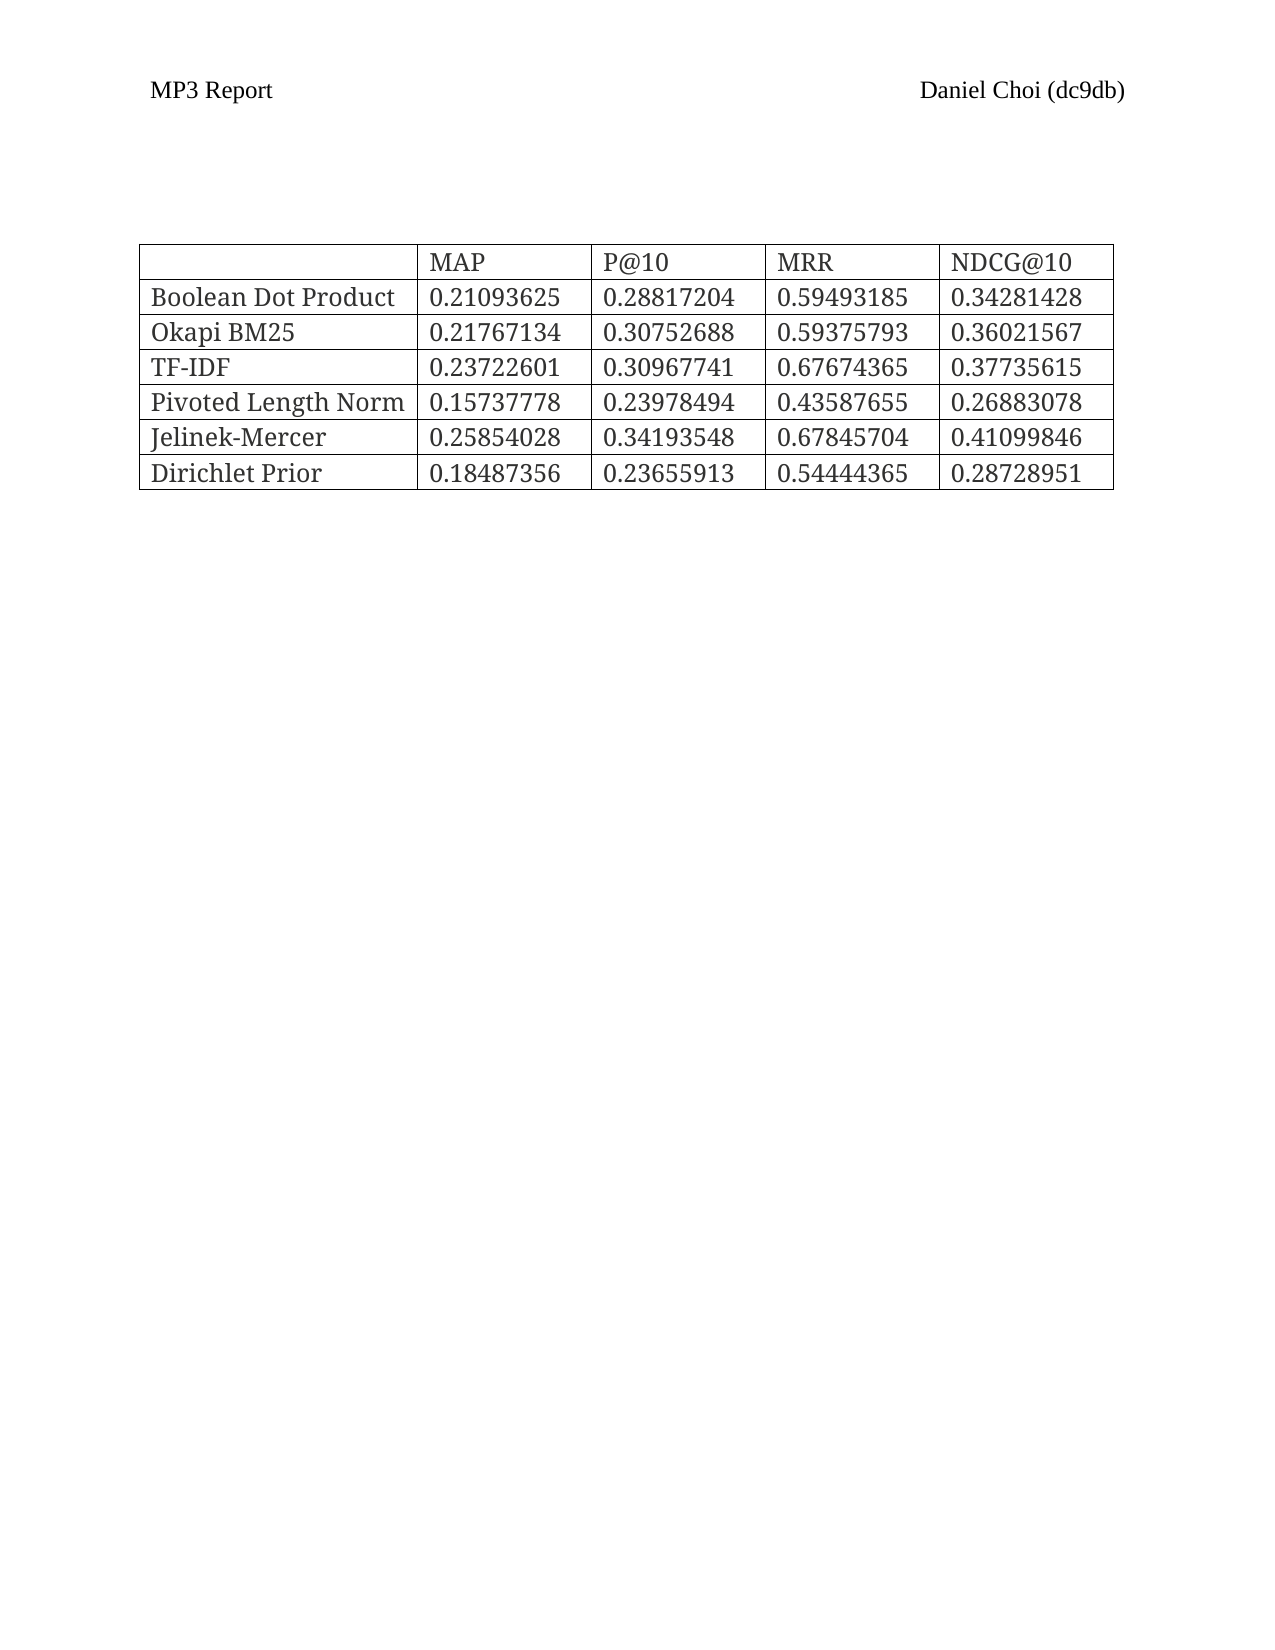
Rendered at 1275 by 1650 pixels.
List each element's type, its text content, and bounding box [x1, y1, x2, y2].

table_cell Pivoted Length Norm [140, 385, 417, 419]
table_header MAP [418, 245, 591, 279]
table_cell 0.28728951 [940, 455, 1113, 489]
table_cell Okapi BM25 [140, 315, 417, 349]
table_header P@10 [592, 245, 765, 279]
table_cell Boolean Dot Product [140, 280, 417, 314]
table_cell 0.21093625 [418, 280, 591, 314]
table_cell 0.28817204 [592, 280, 765, 314]
table_cell 0.23655913 [592, 455, 765, 489]
table_cell 0.15737778 [418, 385, 591, 419]
table_cell 0.23722601 [418, 350, 591, 384]
table_cell 0.21767134 [418, 315, 591, 349]
table_cell 0.34281428 [940, 280, 1113, 314]
table_cell 0.18487356 [418, 455, 591, 489]
table_cell 0.54444365 [766, 455, 939, 489]
table_cell 0.41099846 [940, 420, 1113, 454]
table_cell Dirichlet Prior [140, 455, 417, 489]
table_cell 0.30967741 [592, 350, 765, 384]
table_cell 0.25854028 [418, 420, 591, 454]
table_cell 0.37735615 [940, 350, 1113, 384]
table_cell 0.36021567 [940, 315, 1113, 349]
table_cell 0.34193548 [592, 420, 765, 454]
table_cell 0.59493185 [766, 280, 939, 314]
table_cell 0.43587655 [766, 385, 939, 419]
table_cell 0.67845704 [766, 420, 939, 454]
table_cell 0.59375793 [766, 315, 939, 349]
table_cell 0.30752688 [592, 315, 765, 349]
table_header MRR [766, 245, 939, 279]
table_cell 0.23978494 [592, 385, 765, 419]
table_header [140, 245, 417, 279]
table_header NDCG@10 [940, 245, 1113, 279]
table_cell 0.67674365 [766, 350, 939, 384]
table_cell 0.26883078 [940, 385, 1113, 419]
table_cell TF-IDF [140, 350, 417, 384]
table_cell Jelinek-Mercer [140, 420, 417, 454]
